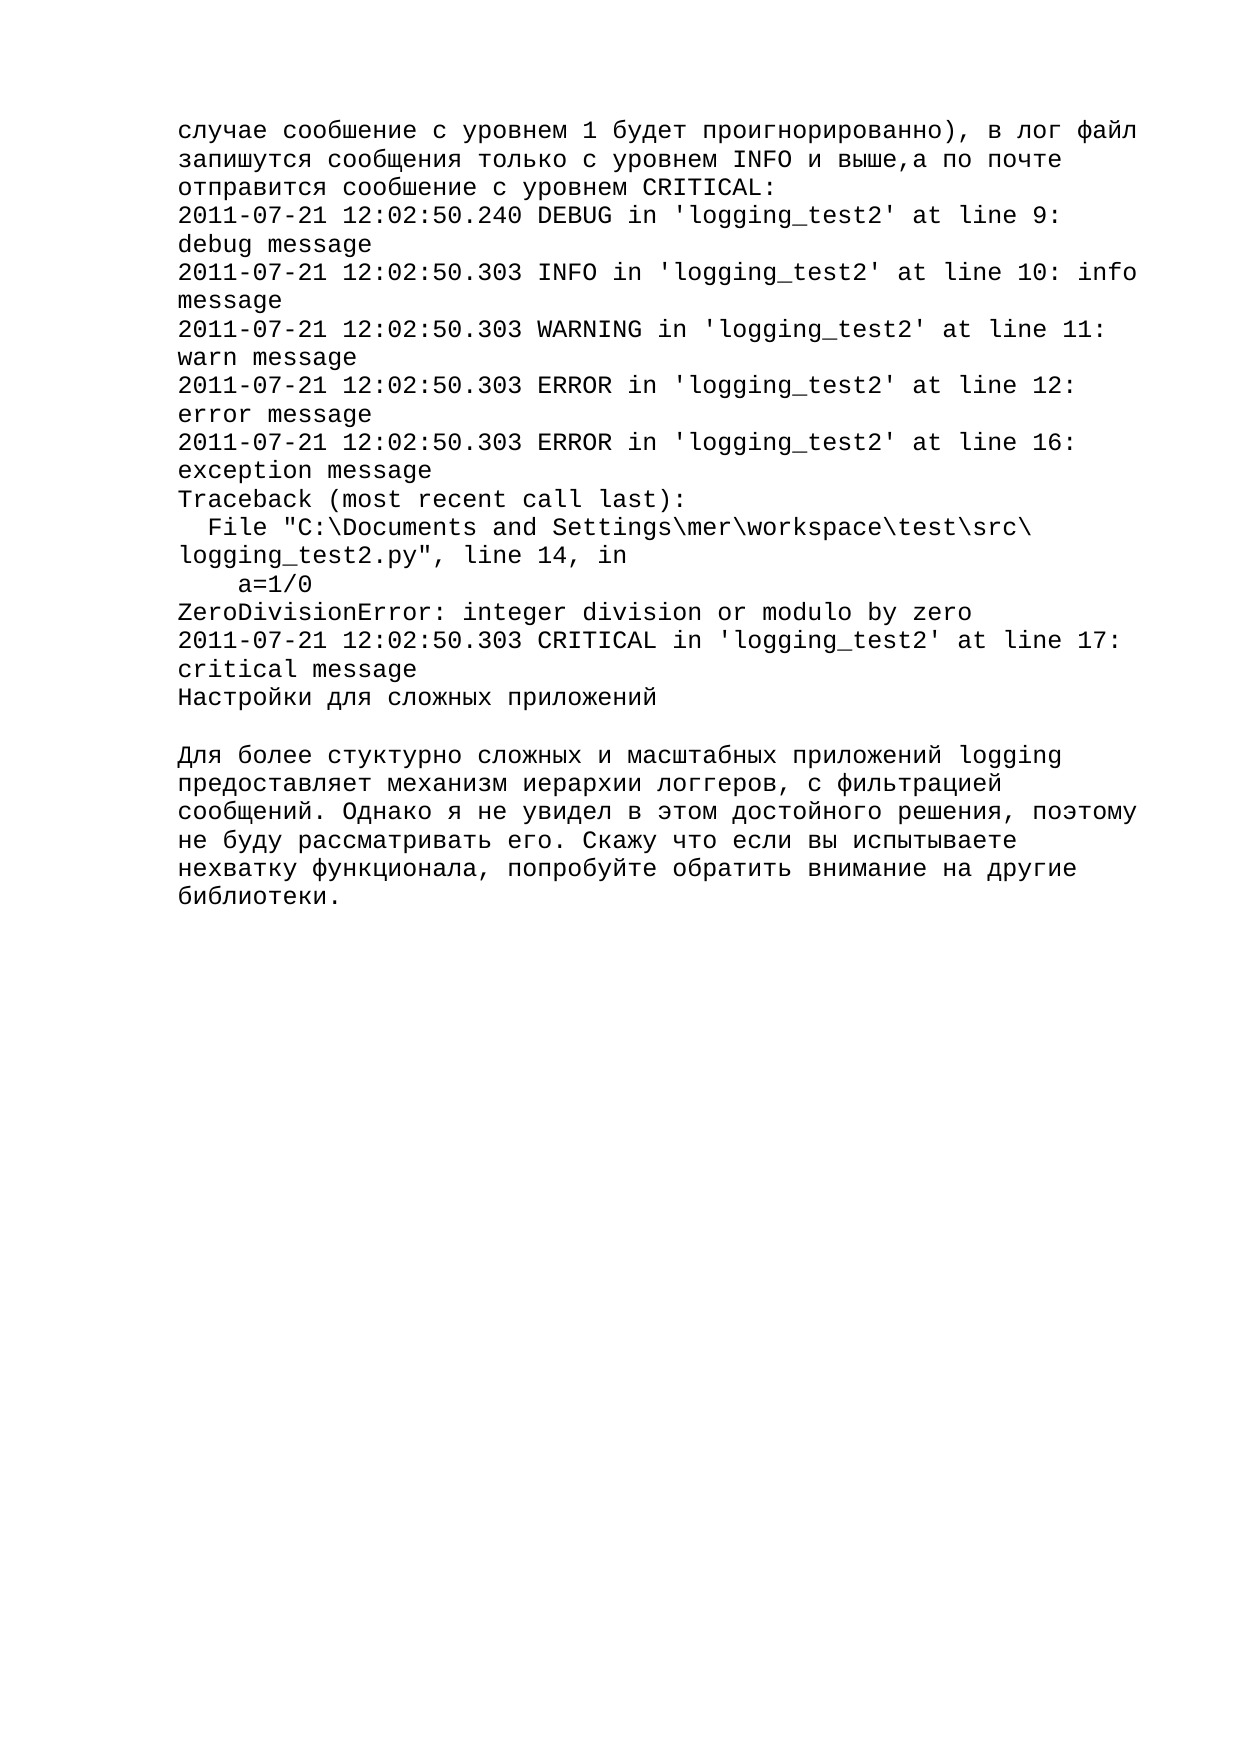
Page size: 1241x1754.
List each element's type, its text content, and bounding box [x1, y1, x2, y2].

text Настройки для сложных приложений [177, 685, 1152, 713]
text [177, 118, 1152, 203]
text 2011-07-21 12:02:50.240 DEBUG in 'logging_test2' at line 9: debug message 2011-07-21 12:02:50.303 INFO in 'logging_test2' at line 10: info message 2011-07-21 12:02:50.303 WARNING in 'logging_test2' at line 11: warn message 2011-07-21 12:02:50.303 ERROR in 'logging_test2' at line 12: error message 2011-07-21 12:02:50.303 ERROR in 'logging_test2' at line 16: exception message Traceback (most recent call last): File "C:\Documents and Settings\mer\workspace\test\src\logging_test2.py", line 14, in a=1/0 ZeroDivisionError: integer division or modulo by zero 2011-07-21 12:02:50.303 CRITICAL in 'logging_test2' at line 17: critical message [177, 203, 1152, 685]
text Для более стуктурно сложных и масштабных приложений logging предоставляет механизм иерархии логгеров, с фильтрацией сообщений. Однако я не увидел в этом достойного решения, поэтому не буду рассматривать его. Скажу что если вы испытываете нехватку функционала, попробуйте обратить внимание на другие библиотеки. [177, 742, 1152, 912]
